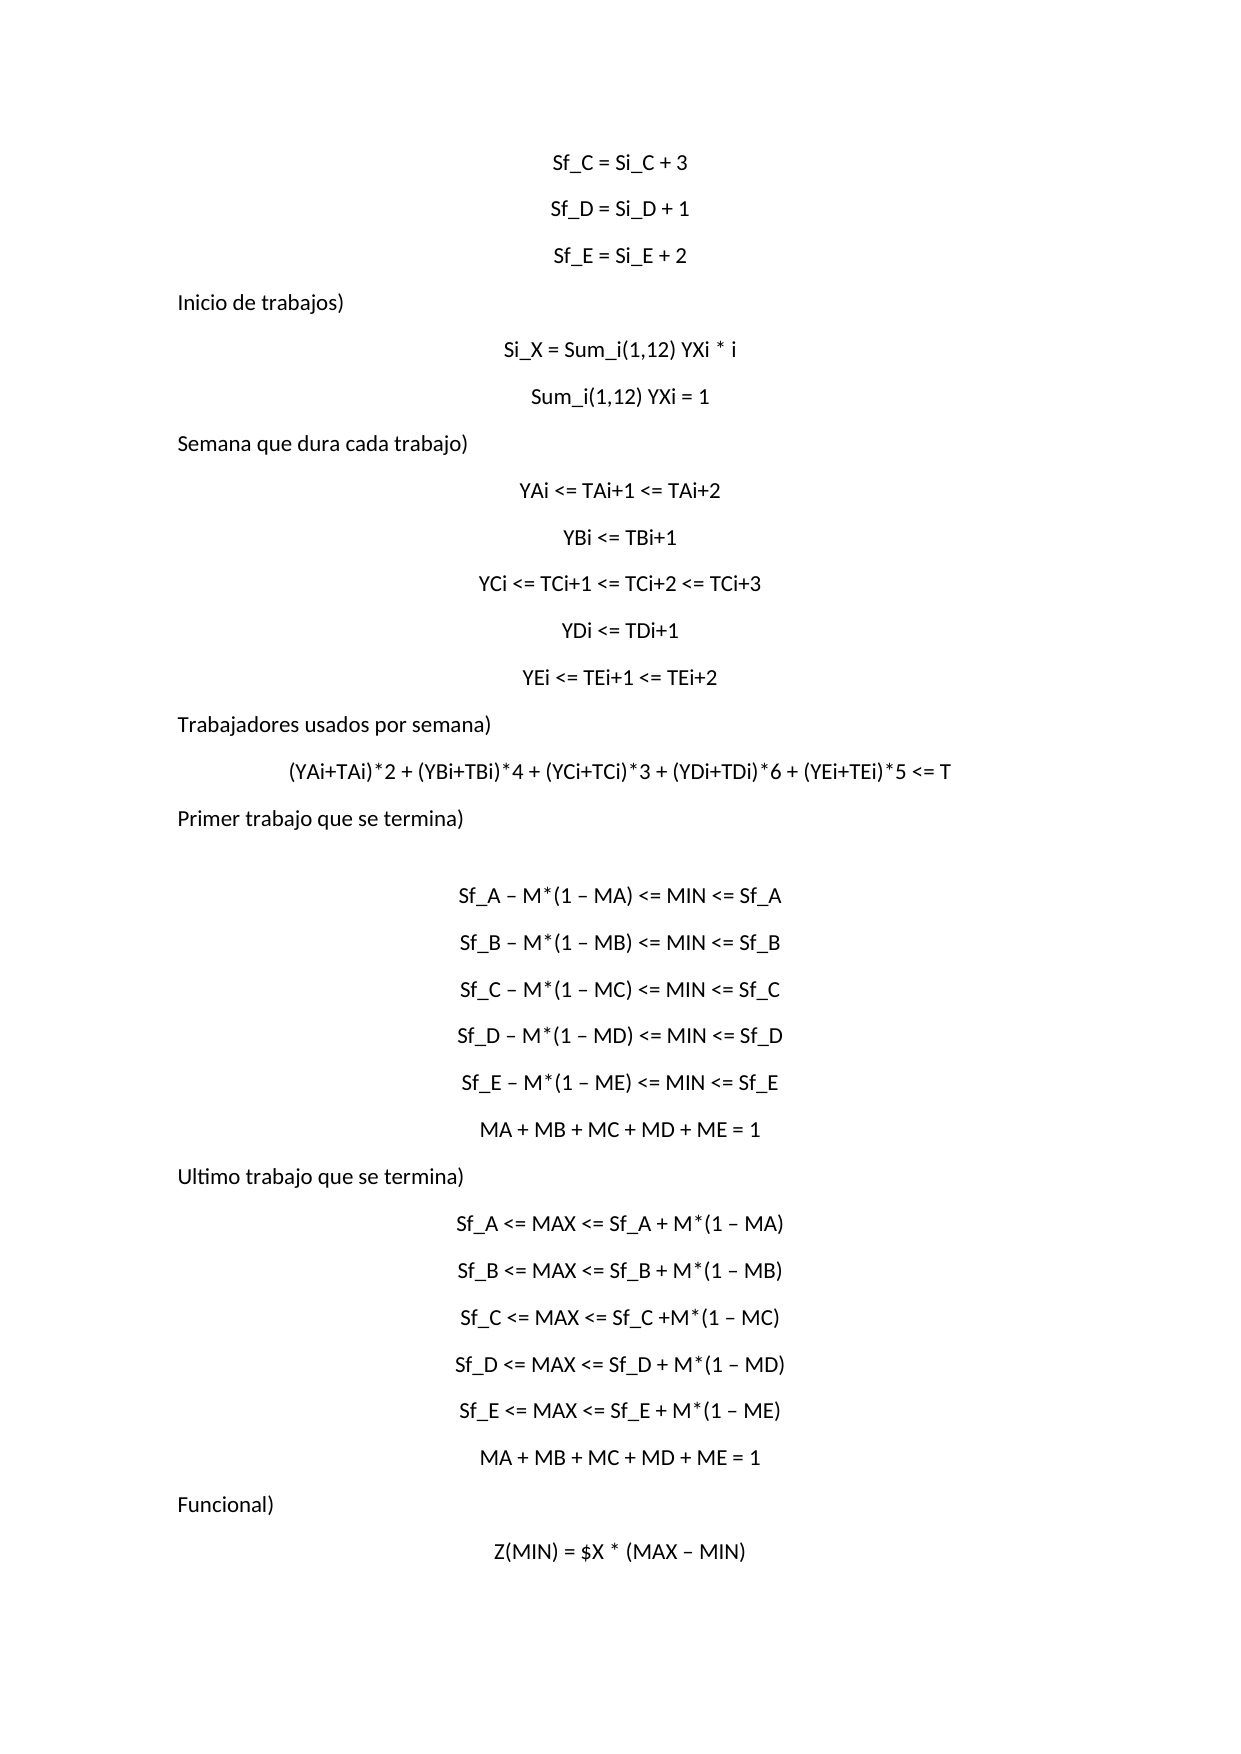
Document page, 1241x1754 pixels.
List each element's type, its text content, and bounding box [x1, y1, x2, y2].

text Sf_B <= MAX <= Sf_B + M*(1 – MB) [177, 1256, 1063, 1284]
text Sf_D = Si_D + 1 [177, 194, 1063, 222]
text YBi <= TBi+1 [177, 523, 1063, 551]
text Primer trabajo que se termina) [177, 804, 1063, 862]
text Sf_B – M*(1 – MB) <= MIN <= Sf_B [177, 928, 1063, 956]
text Sf_C – M*(1 – MC) <= MIN <= Sf_C [177, 975, 1063, 1003]
text YAi <= TAi+1 <= TAi+2 [177, 476, 1063, 504]
text Sf_D – M*(1 – MD) <= MIN <= Sf_D [177, 1022, 1063, 1049]
text Sf_E – M*(1 – ME) <= MIN <= Sf_E [177, 1068, 1063, 1096]
text Semana que dura cada trabajo) [177, 429, 1063, 457]
text Sf_E <= MAX <= Sf_E + M*(1 – ME) [177, 1397, 1063, 1424]
text YEi <= TEi+1 <= TEi+2 [177, 663, 1063, 691]
text Ultimo trabajo que se termina) [177, 1162, 1063, 1190]
text Z(MIN) = $X * (MAX – MIN) [177, 1537, 1063, 1565]
text MA + MB + MC + MD + ME = 1 [177, 1443, 1063, 1471]
text Sf_D <= MAX <= Sf_D + M*(1 – MD) [177, 1350, 1063, 1378]
text YDi <= TDi+1 [177, 616, 1063, 644]
text Inicio de trabajos) [177, 288, 1063, 316]
text Sf_E = Si_E + 2 [177, 241, 1063, 269]
text Sum_i(1,12) YXi = 1 [177, 382, 1063, 410]
text Sf_C <= MAX <= Sf_C +M*(1 – MC) [177, 1303, 1063, 1331]
text MA + MB + MC + MD + ME = 1 [177, 1115, 1063, 1143]
text YCi <= TCi+1 <= TCi+2 <= TCi+3 [177, 569, 1063, 597]
text Sf_A – M*(1 – MA) <= MIN <= Sf_A [177, 881, 1063, 909]
text Trabajadores usados por semana) [177, 710, 1063, 738]
text Funcional) [177, 1490, 1063, 1518]
text Sf_C = Si_C + 3 [177, 148, 1063, 176]
text Si_X = Sum_i(1,12) YXi * i [177, 335, 1063, 363]
text (YAi+TAi)*2 + (YBi+TBi)*4 + (YCi+TCi)*3 + (YDi+TDi)*6 + (YEi+TEi)*5 <= T [177, 757, 1063, 785]
text Sf_A <= MAX <= Sf_A + M*(1 – MA) [177, 1209, 1063, 1237]
